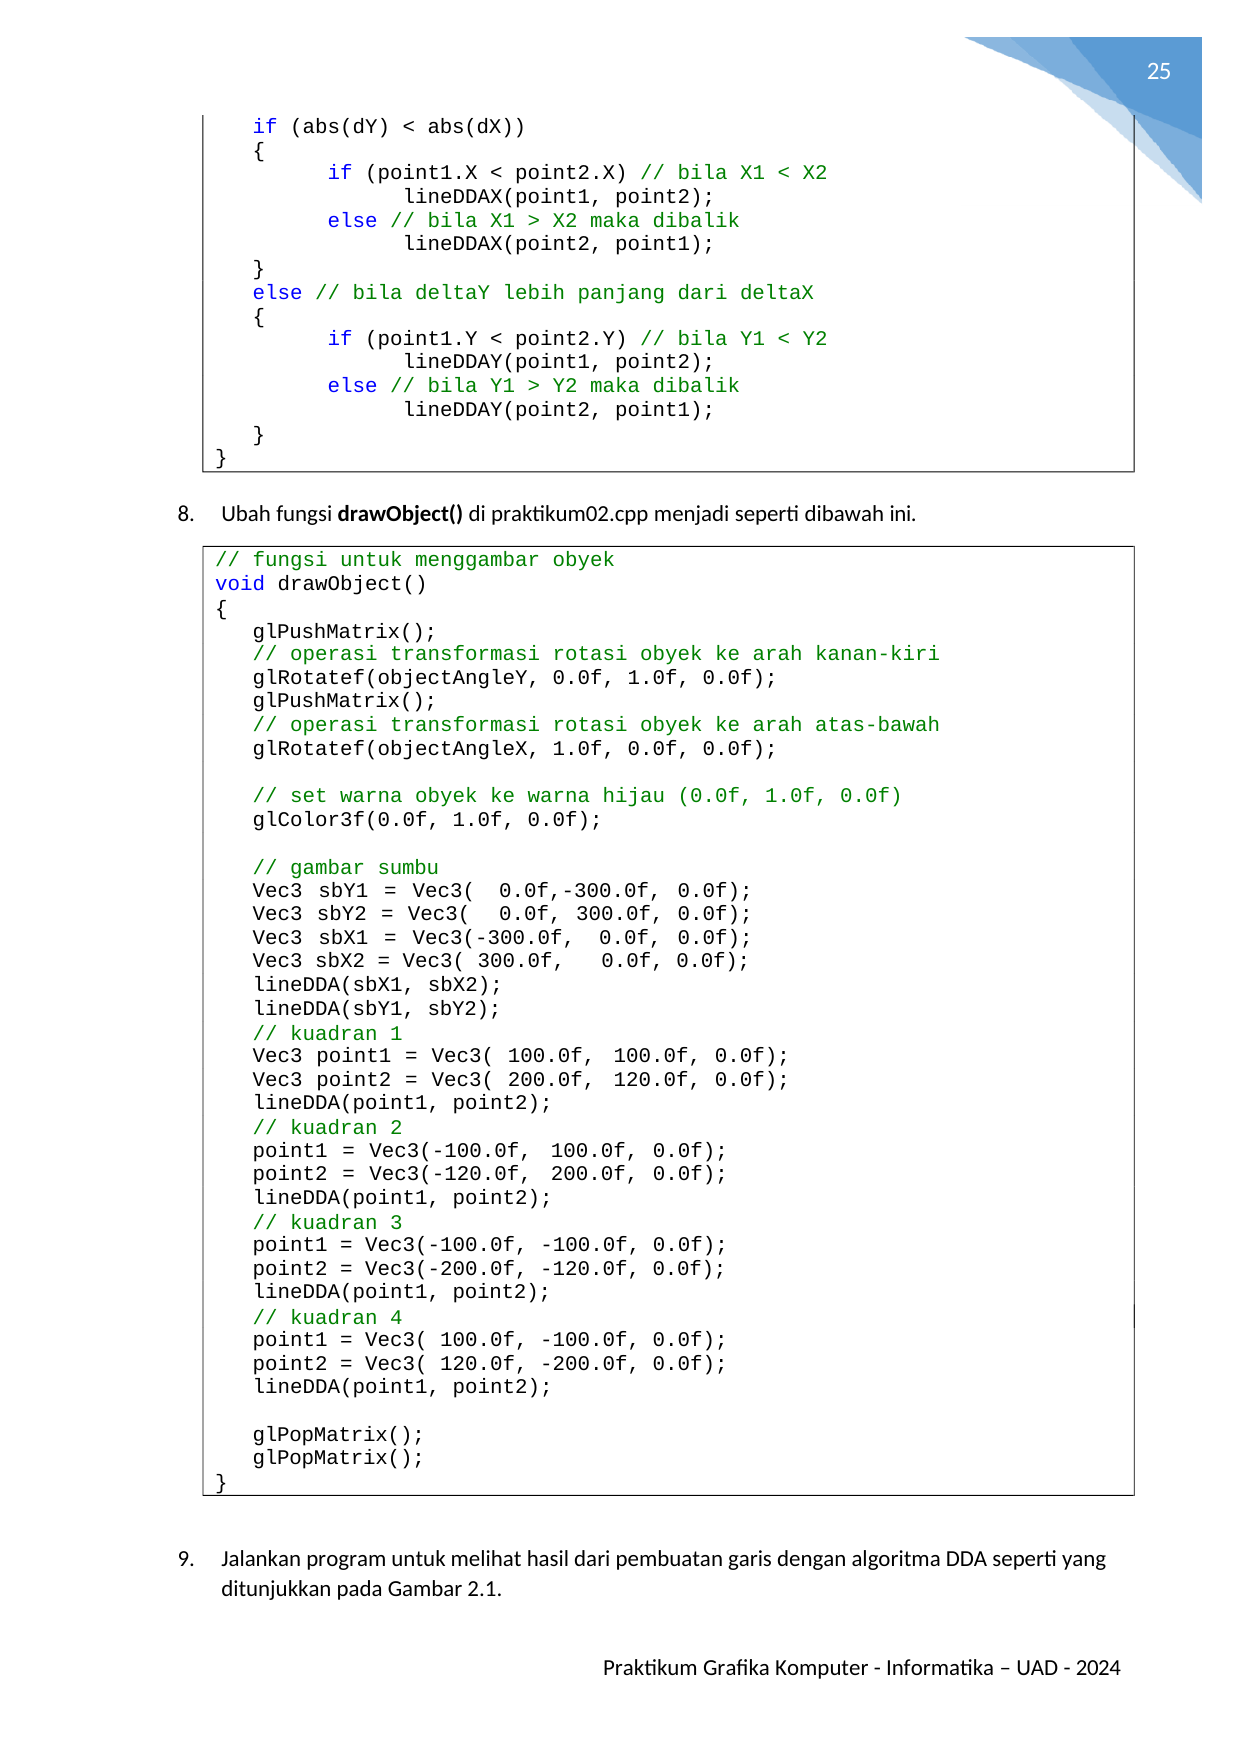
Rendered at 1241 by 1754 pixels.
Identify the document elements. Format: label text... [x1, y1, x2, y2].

text glPopMatrix(); glPopMatrix(); [252, 1423, 474, 1471]
list Jalankan program untuk melihat hasil dari pembuatan garis dengan algoritma DDA seperti yang ditunjukkan pada Gambar 2.1. [177, 1544, 1122, 1603]
text Vec3 sbY1 = Vec3( 0.0f,-300.0f, 0.0f); Vec3 sbY2 = Vec3( 0.0f, 300.0f, 0.0f); Vec3 sbX1 = Vec3(-300.0f, 0.0f, 0.0f); Vec3 sbX2 = Vec3( 300.0f, 0.0f, 0.0f); [252, 879, 753, 974]
text { [215, 596, 1240, 620]
text // kuadran 1 [252, 1022, 1240, 1045]
list Ubah fungsi drawObject() di praktikum02.cpp menjadi seperti dibawah ini. [177, 499, 1240, 527]
text // kuadran 4 [252, 1305, 1240, 1329]
text // kuadran 2 [252, 1116, 1240, 1139]
text // fungsi untuk menggambar obyek void drawObject() [215, 549, 632, 596]
text // gambar sumbu [252, 856, 1240, 879]
text // operasi transformasi rotasi obyek ke arah atas-bawah glRotatef(objectAngleX, 1.0f, 0.0f, 0.0f); [252, 714, 1141, 762]
text point1 = Vec3(-100.0f, 100.0f, 0.0f); point2 = Vec3(-120.0f, 200.0f, 0.0f); lineDDA(point1, point2); [252, 1140, 728, 1211]
picture [961, 37, 1203, 206]
text // kuadran 3 [252, 1211, 1240, 1234]
text // set warna obyek ke warna hijau (0.0f, 1.0f, 0.0f) glColor3f(0.0f, 1.0f, 0.0f); [252, 785, 1034, 832]
text } [215, 1471, 1240, 1494]
text glPushMatrix(); [252, 620, 1240, 643]
text lineDDA(point1, point2); [252, 1282, 1240, 1305]
text lineDDA(sbX1, sbX2); lineDDA(sbY1, sbY2); [252, 974, 502, 1022]
text point1 = Vec3( 100.0f, -100.0f, 0.0f); point2 = Vec3( 120.0f, -200.0f, 0.0f); lineDDA(point1, point2); [252, 1329, 728, 1400]
text point1 = Vec3(-100.0f, -100.0f, 0.0f); point2 = Vec3(-200.0f, -120.0f, 0.0f); [252, 1234, 728, 1281]
text // operasi transformasi rotasi obyek ke arah kanan-kiri glRotatef(objectAngleY, 0.0f, 1.0f, 0.0f); glPushMatrix(); [252, 643, 946, 714]
text Vec3 point1 = Vec3( 100.0f, 100.0f, 0.0f); Vec3 point2 = Vec3( 200.0f, 120.0f, 0.0f); lineDDA(point1, point2); [252, 1045, 790, 1116]
